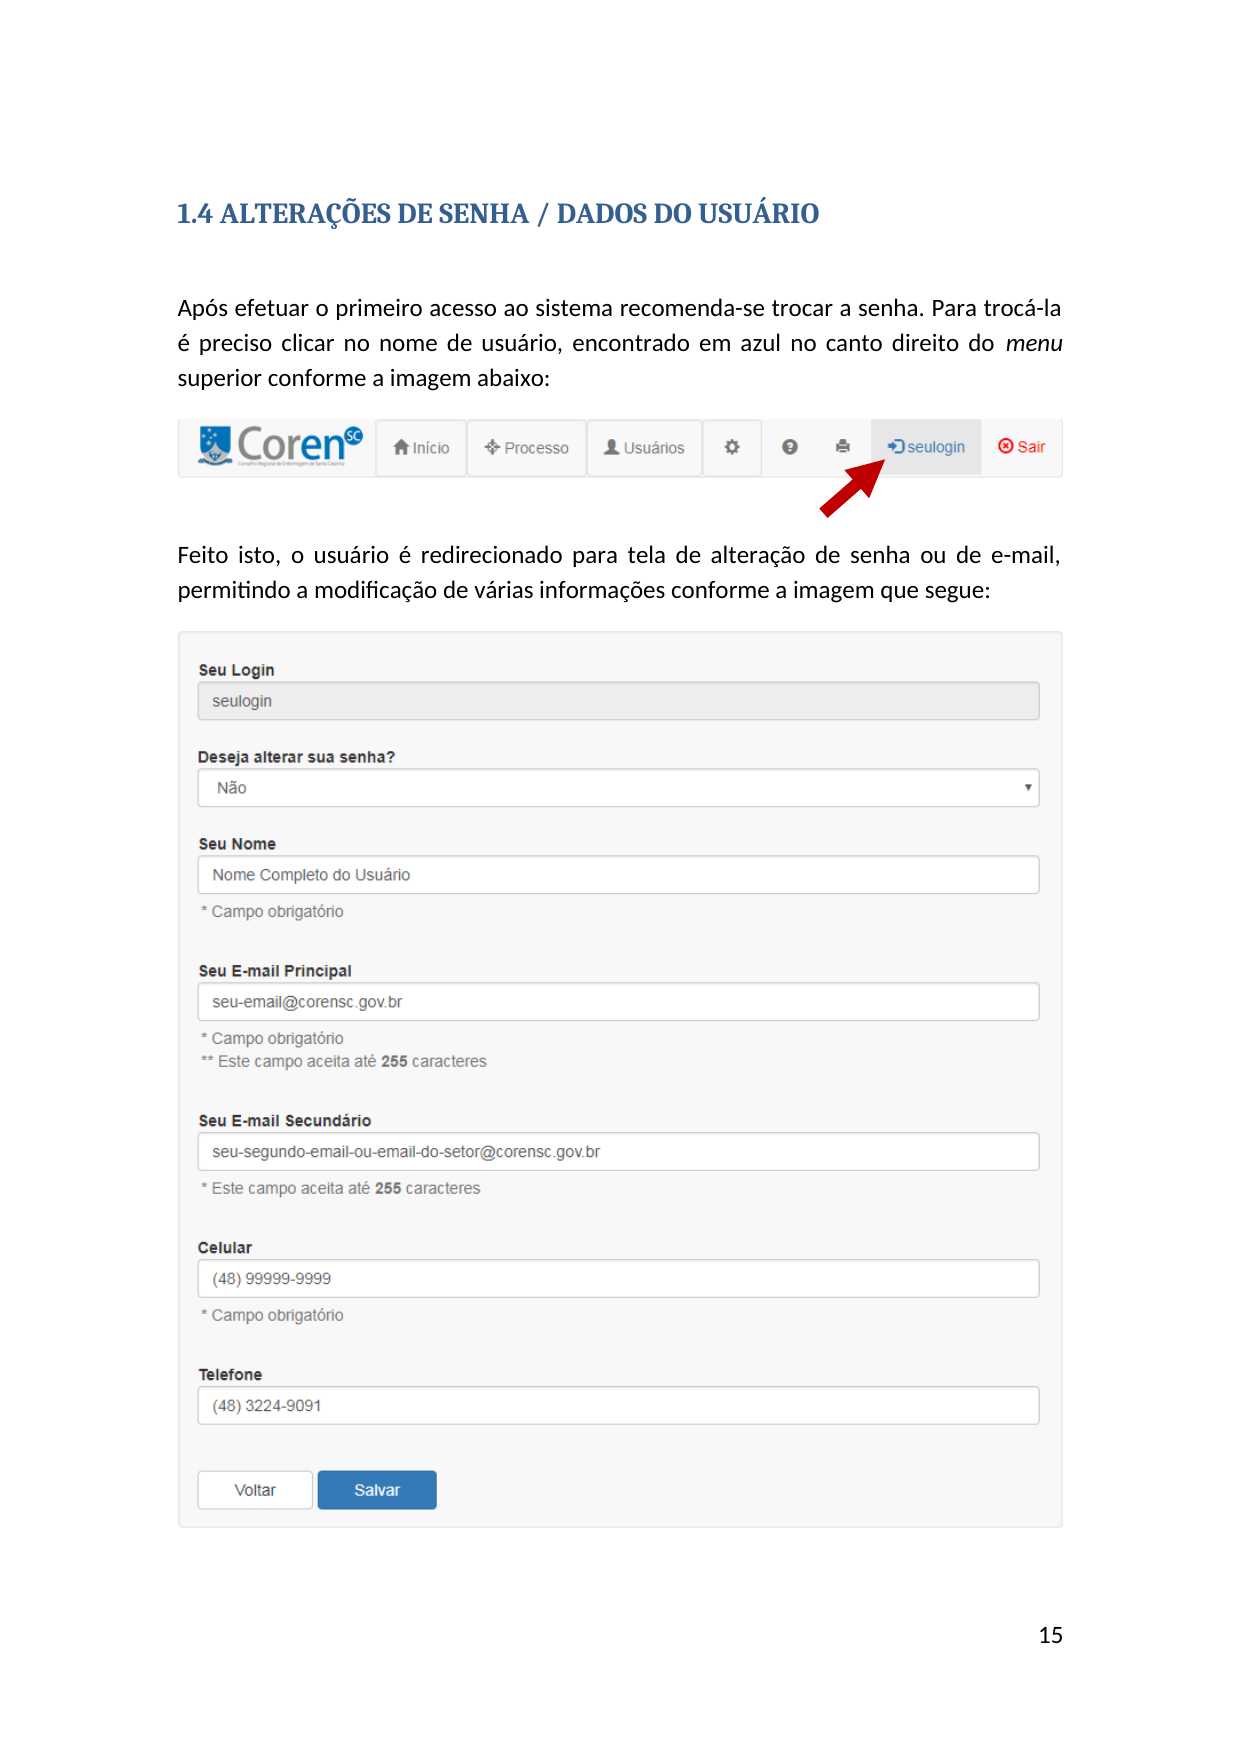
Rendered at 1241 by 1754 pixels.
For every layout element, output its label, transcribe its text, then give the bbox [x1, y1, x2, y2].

picture [177, 630, 1063, 1529]
subtitle 1.4 ALTERAÇÕES DE SENHA / DADOS DO USUÁRIO [177, 198, 1063, 231]
text Feito isto, o usuário é redirecionado para tela de alteração de senha ou de e-mail, permitindo a modificação de várias informações conforme a imagem que segue: [177, 504, 1063, 605]
picture [177, 417, 1063, 479]
text Após efetuar o primeiro acesso ao sistema recomenda-se trocar a senha. Para trocá-la é preciso clicar no nome de usuário, encontrado em azul no canto direito do menu superior conforme a imagem abaixo: [177, 292, 1063, 392]
